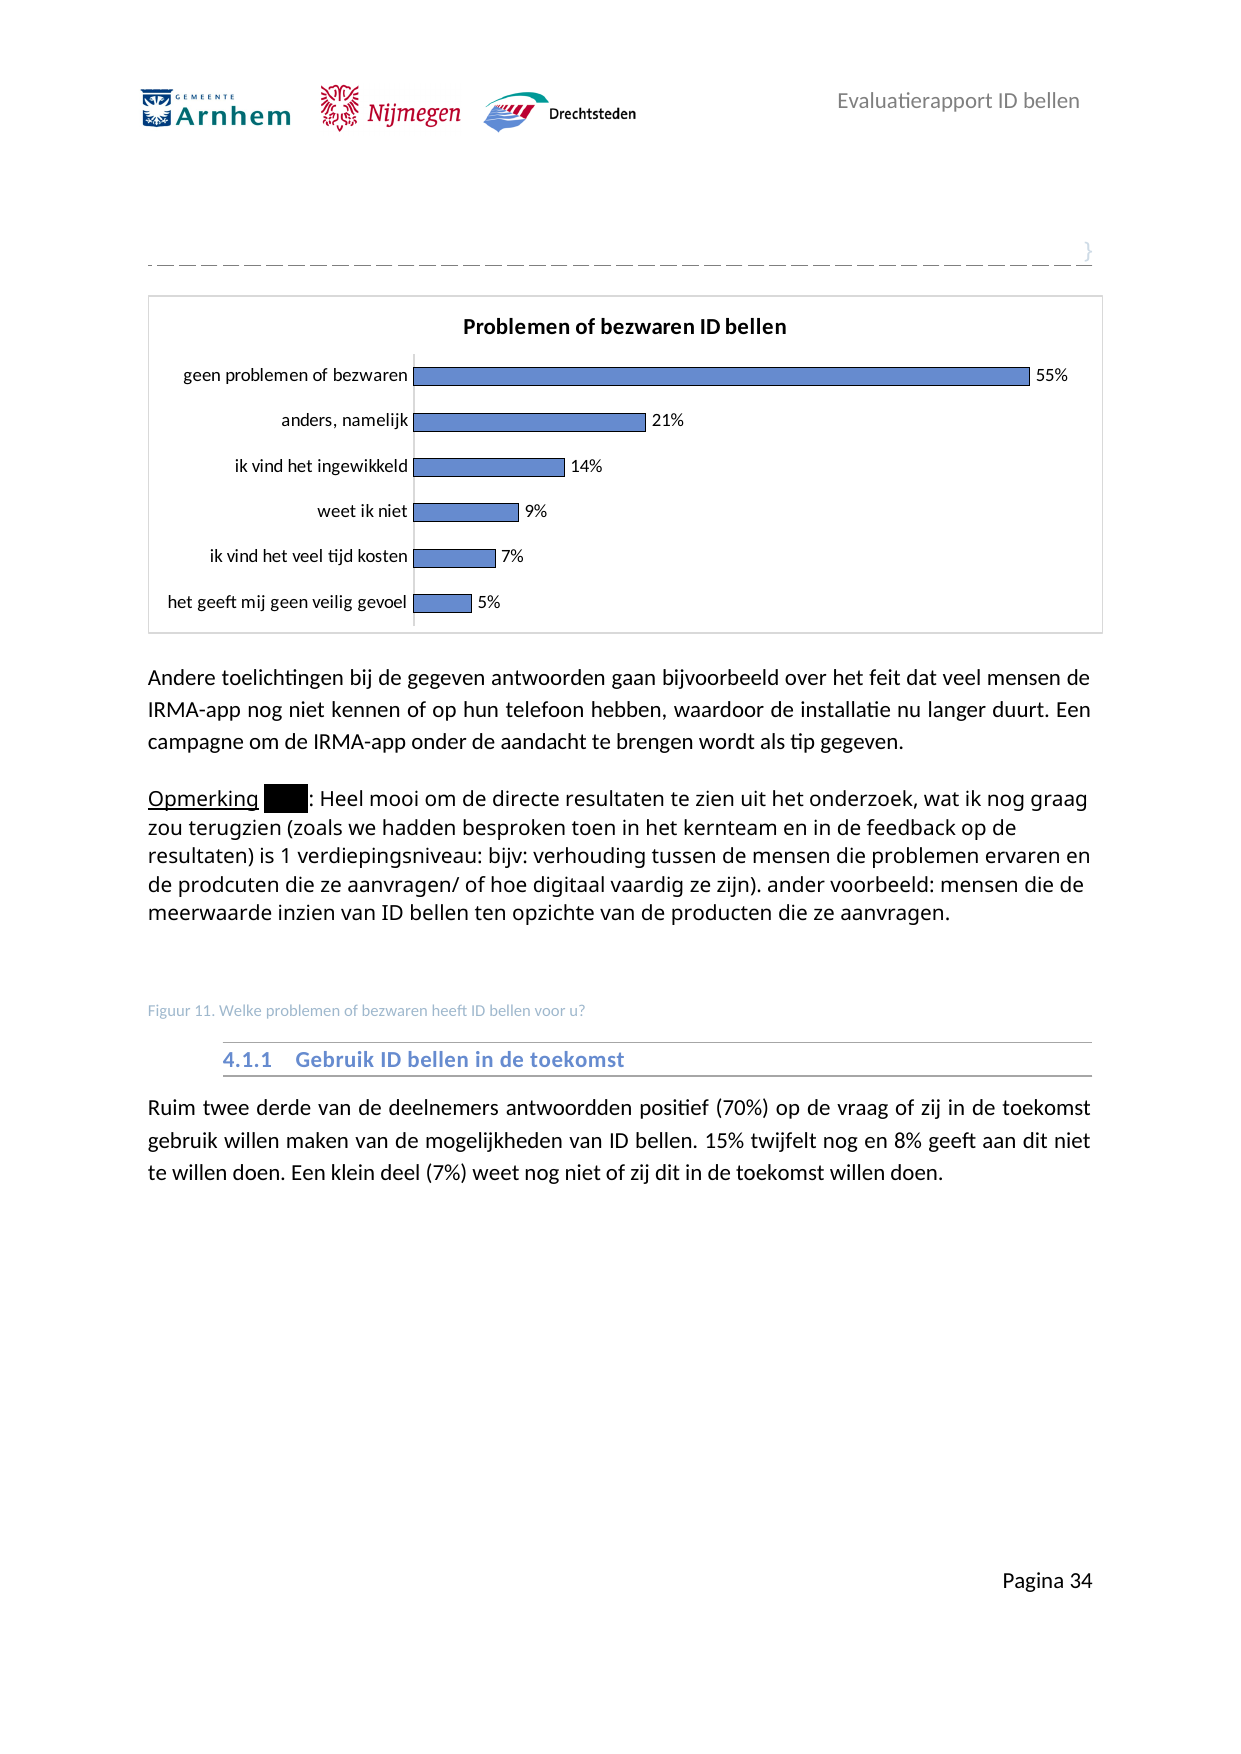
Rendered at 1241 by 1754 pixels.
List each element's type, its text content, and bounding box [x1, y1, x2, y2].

text Andere toelichtingen bij de gegeven antwoorden gaan bijvoorbeeld over het feit dat veel mensen de IRMA-app nog niet kennen of op hun telefoon hebben, waardoor de installatie nu langer duurt. Een campagne om de IRMA-app onder de aandacht te brengen wordt als tip gegeven. [148, 663, 1092, 755]
picture [132, 78, 296, 131]
picture [477, 84, 641, 135]
text Opmerking xxxx: Heel mooi om de directe resultaten te zien uit het onderzoek, wat ik nog graag zou terugzien (zoals we hadden besproken toen in het kernteam en in de feedback op de resultaten) is 1 verdiepingsniveau: bijv: verhouding tussen de mensen die problemen ervaren en de prodcuten die ze aanvragen/ of hoe digitaal vaardig ze zijn). ander voorbeeld: mensen die de meerwaarde inzien van ID bellen ten opzichte van de producten die ze aanvragen. [148, 784, 1092, 927]
text Ruim twee derde van de deelnemers antwoordden positief (70%) op de vraag of zij in de toekomst gebruik willen maken van de mogelijkheden van ID bellen. 15% twijfelt nog en 8% geeft aan dit niet te willen doen. Een klein deel (7%) weet nog niet of zij dit in de toekomst willen doen. [148, 1093, 1092, 1186]
picture [318, 83, 463, 136]
text Figuur 11. Welke problemen of bezwaren heeft ID bellen voor u? [148, 1000, 1092, 1021]
subtitle Gebruik ID bellen in de toekomst [223, 1043, 1092, 1075]
